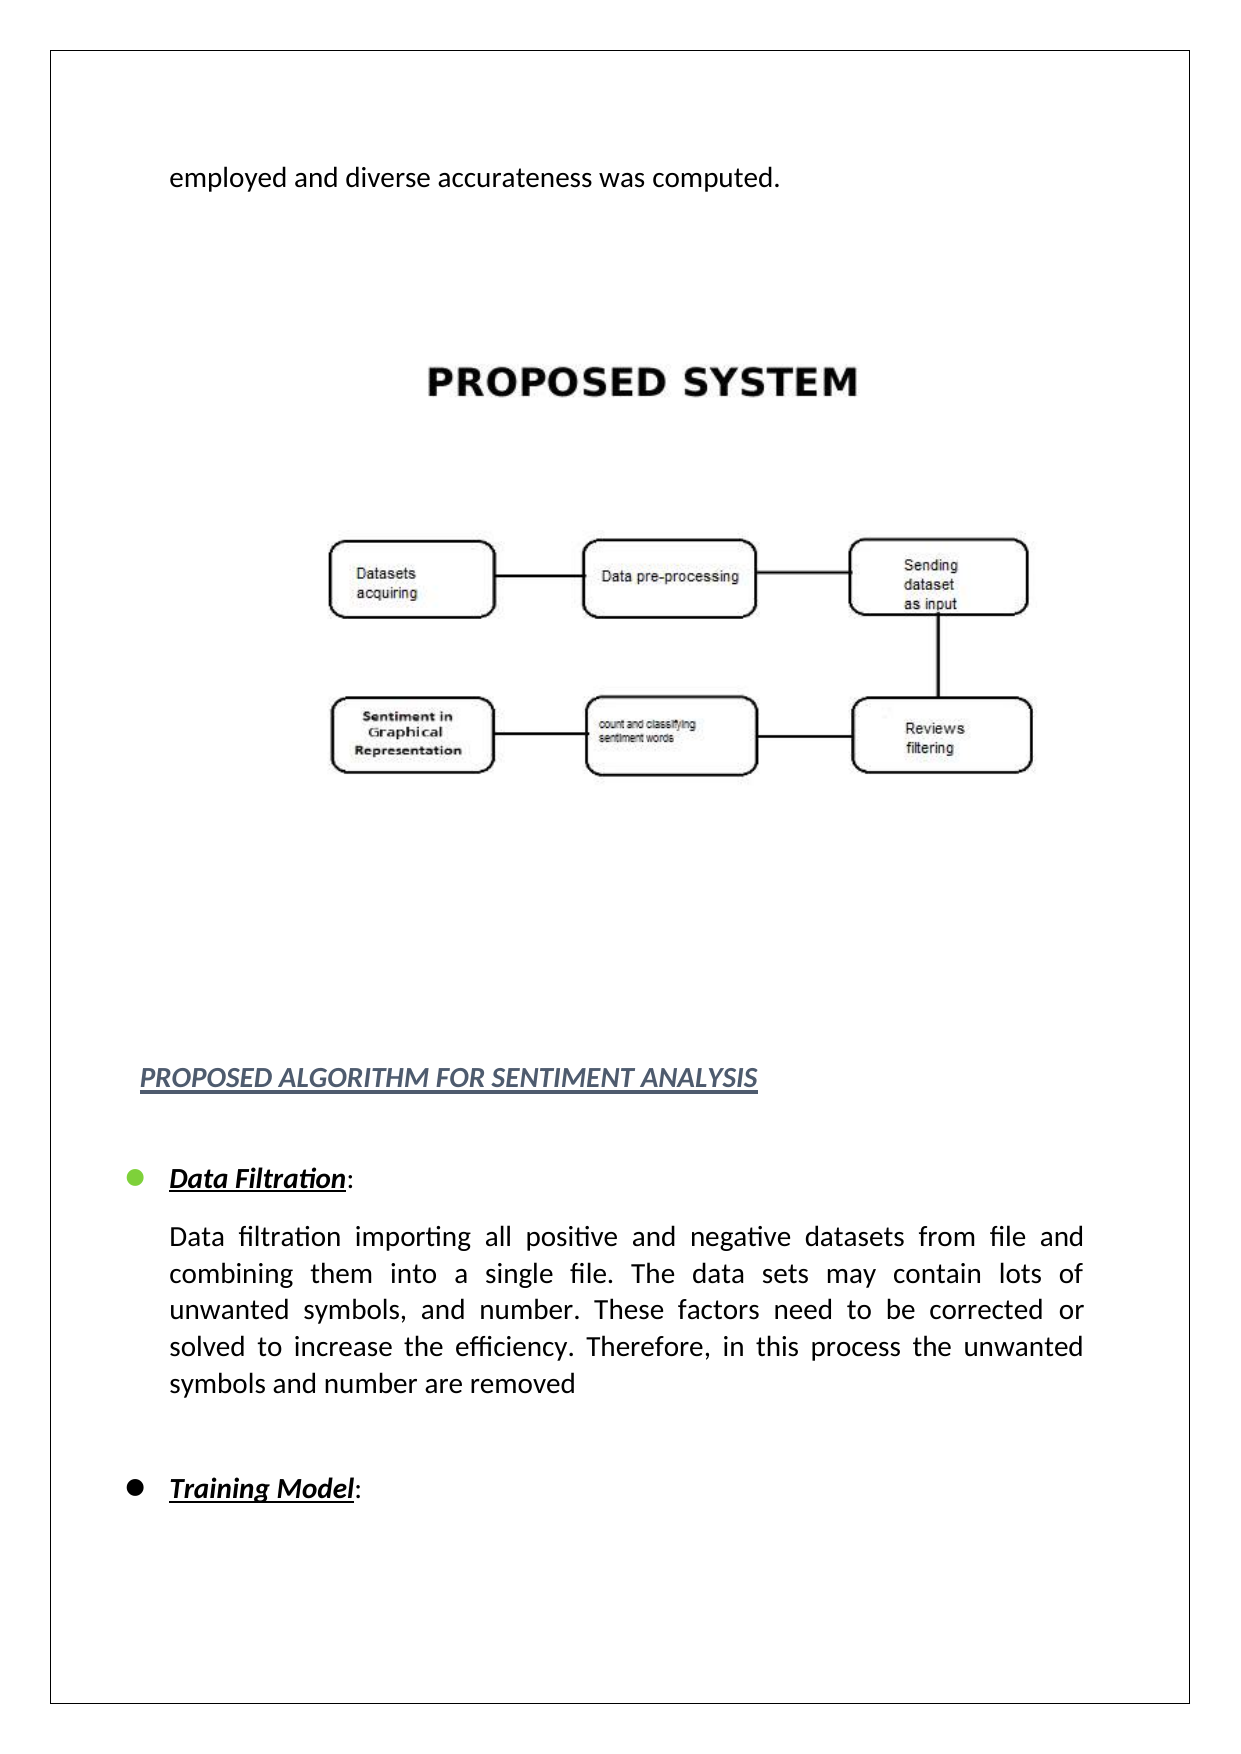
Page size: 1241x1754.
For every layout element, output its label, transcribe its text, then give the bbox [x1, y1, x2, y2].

list Data Filtration: [124, 1160, 1084, 1196]
text PROPOSED ALGORITHM FOR SENTIMENT ANALYSIS [139, 1029, 1172, 1103]
list Training Model: [124, 1470, 1084, 1506]
list Data filtration importing all positive and negative datasets from file and combining them into a single file. The data sets may contain lots of unwanted symbols, and number. These factors need to be corrected or solved to increase the efficiency. Therefore, in this process the unwanted symbols and number are removed [169, 1218, 1084, 1400]
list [124, 164, 1084, 193]
picture [261, 320, 1112, 954]
